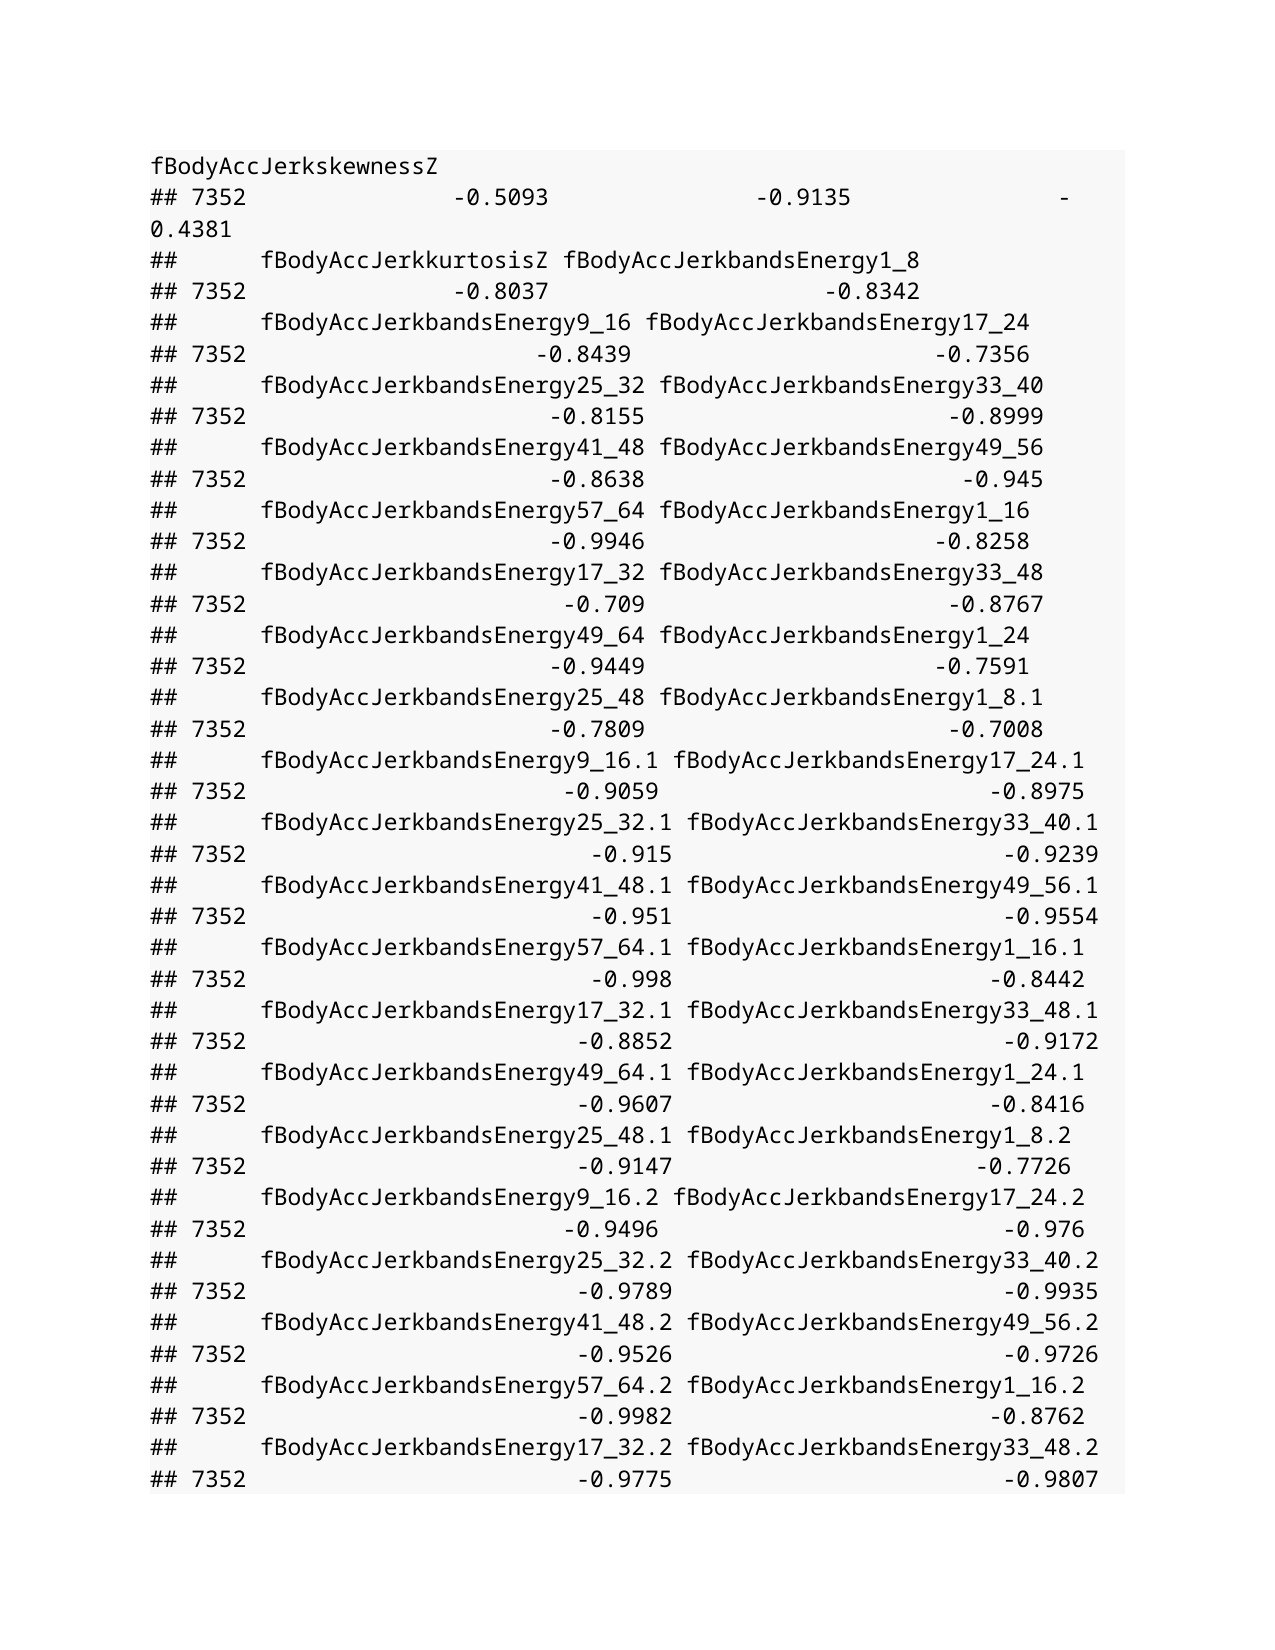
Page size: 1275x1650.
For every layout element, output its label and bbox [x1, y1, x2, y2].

text [150, 150, 1125, 1494]
